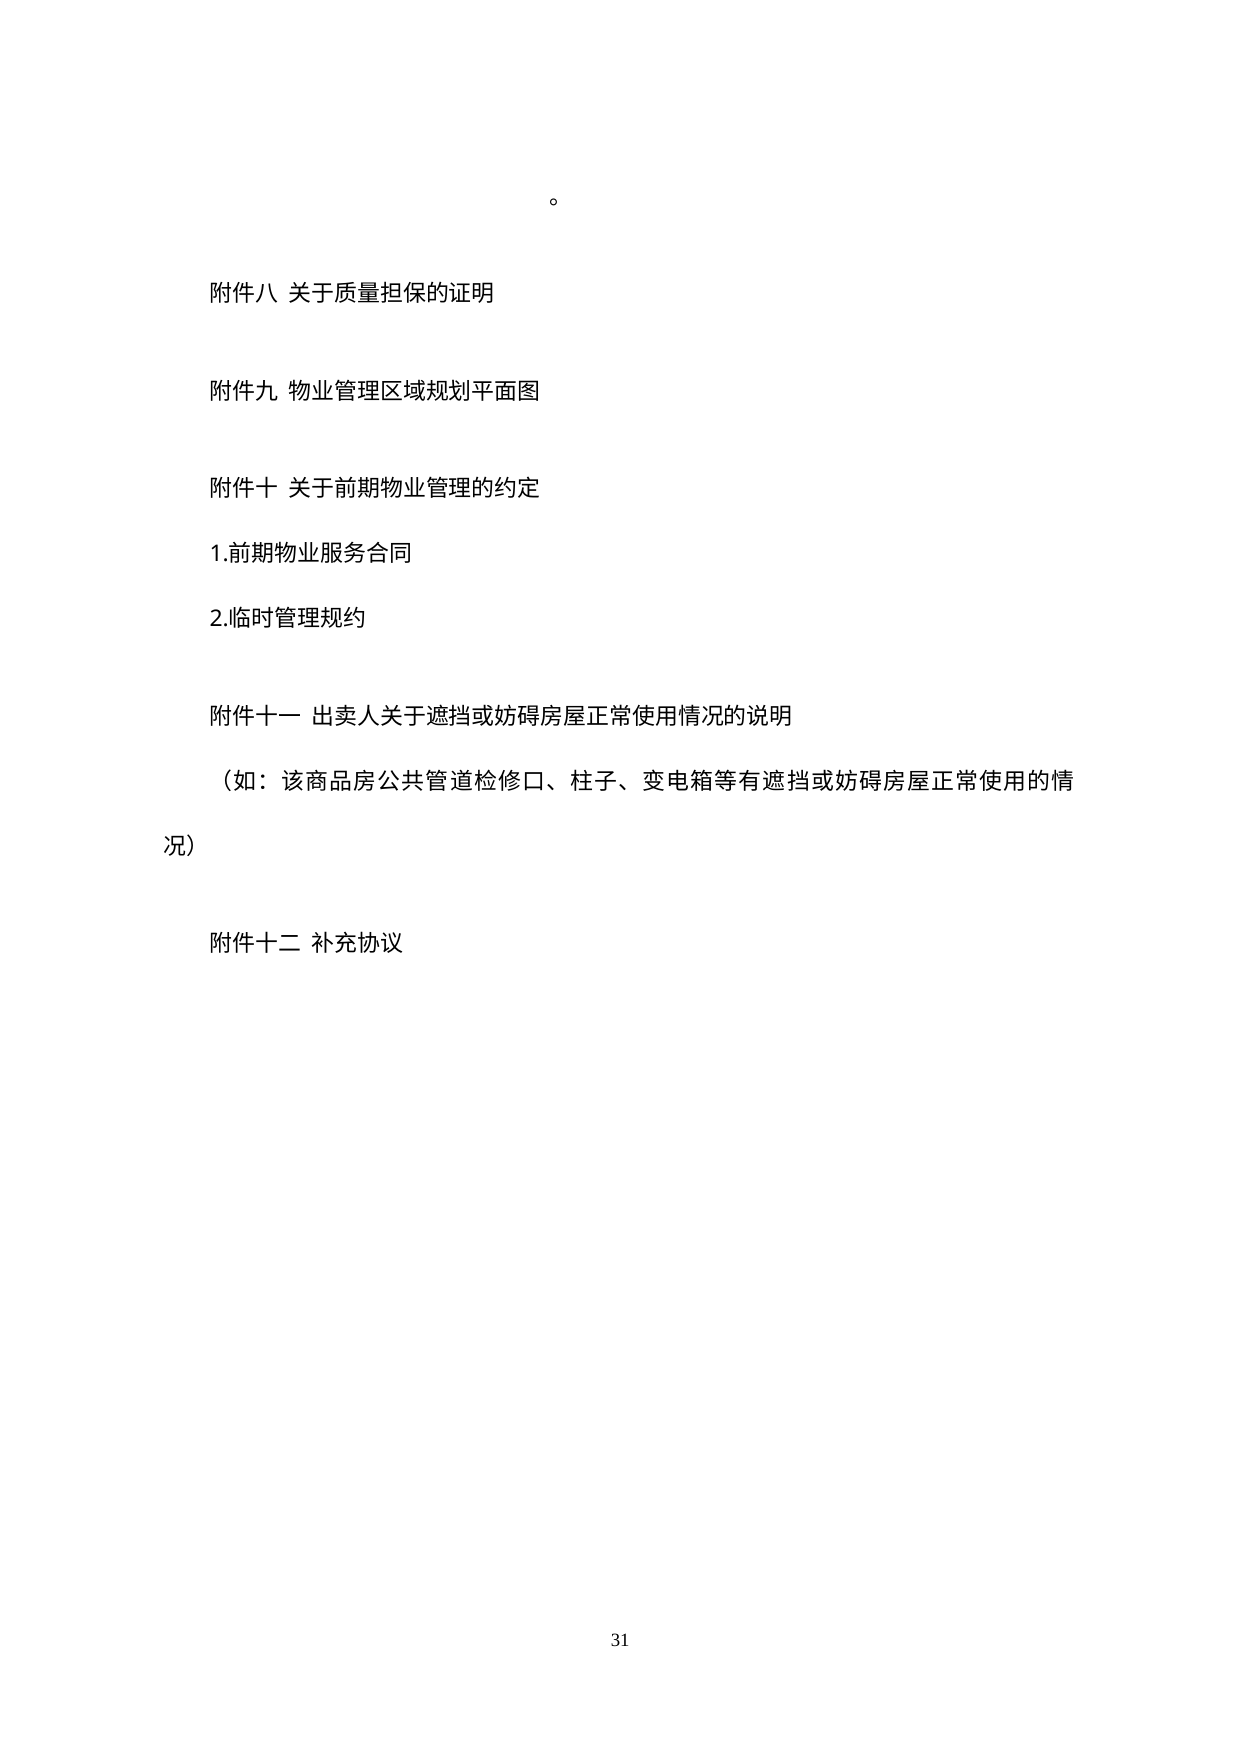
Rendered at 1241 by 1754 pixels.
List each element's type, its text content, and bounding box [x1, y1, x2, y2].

text 附件十 关于前期物业管理的约定 [163, 454, 1077, 519]
text （如：该商品房公共管道检修口、柱子、变电箱等有遮挡或妨碍房屋正常使用的情况） [163, 747, 1077, 877]
text 附件八 关于质量担保的证明 [163, 259, 1077, 324]
text 。 [163, 162, 1077, 227]
text 附件十一 出卖人关于遮挡或妨碍房屋正常使用情况的说明 [163, 682, 1077, 747]
text 附件九 物业管理区域规划平面图 [163, 357, 1077, 422]
text 1.前期物业服务合同 [163, 519, 1077, 584]
text 2.临时管理规约 [163, 584, 1077, 649]
text 附件十二 补充协议 [163, 909, 1077, 974]
